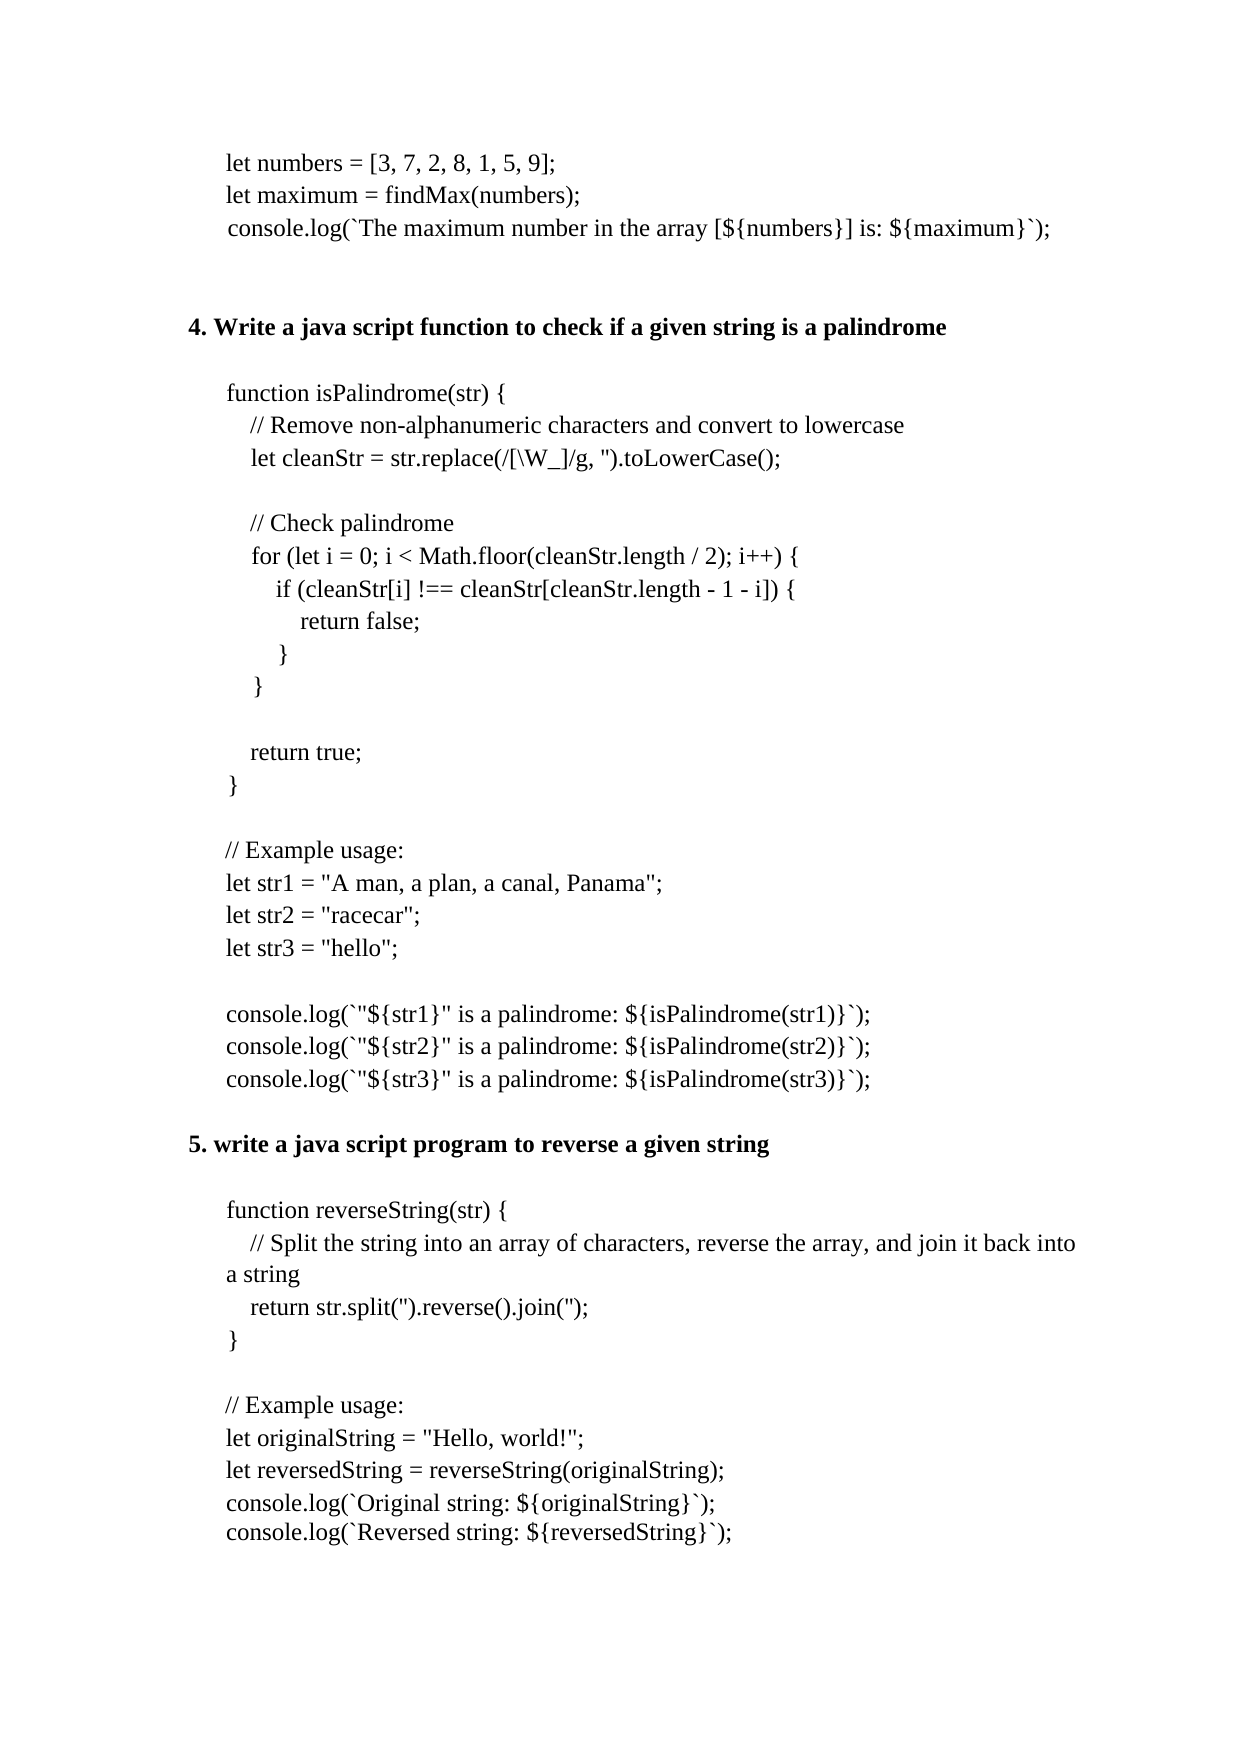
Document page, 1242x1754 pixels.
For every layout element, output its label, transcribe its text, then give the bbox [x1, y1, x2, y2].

text let maximum = findMax(numbers); [226, 181, 1088, 209]
text let reversedString = reverseString(originalString); [226, 1456, 1088, 1484]
text function isPalindrome(str) { [226, 378, 1088, 406]
text // Split the string into an array of characters, reverse the array, and join it back into a string [226, 1228, 1079, 1288]
text console.log(`Reversed string: ${reversedString}`); [226, 1517, 1088, 1546]
text } [227, 770, 1088, 798]
text } [227, 1325, 1088, 1353]
text let cleanStr = str.replace(/[\W_]/g, '').toLowerCase(); [251, 443, 1088, 472]
text let numbers = [3, 7, 2, 8, 1, 5, 9]; [226, 148, 1088, 177]
text let originalString = "Hello, world!"; [226, 1423, 1088, 1452]
text let str1 = "A man, a plan, a canal, Panama"; [226, 868, 1088, 897]
text // Example usage: [225, 835, 1088, 864]
text } [277, 639, 1088, 668]
text return true; [250, 737, 1088, 766]
text // Check palindrome [250, 508, 1088, 537]
text if (cleanStr[i] !== cleanStr[cleanStr.length - 1 - i]) { [276, 574, 1088, 602]
text 4. Write a java script function to check if a given string is a palindrome [188, 312, 1088, 341]
text let str3 = "hello"; [226, 933, 1088, 962]
text return false; [300, 606, 1088, 635]
text // Example usage: [225, 1390, 1088, 1419]
text } [252, 671, 1088, 700]
text // Remove non-alphanumeric characters and convert to lowercase [250, 410, 1088, 439]
text console.log(`"${str3}" is a palindrome: ${isPalindrome(str3)}`); [226, 1064, 1088, 1093]
text return str.split('').reverse().join(''); [250, 1292, 1088, 1321]
text console.log(`The maximum number in the array [${numbers}] is: ${maximum}`); [150, 213, 1051, 242]
text console.log(`Original string: ${originalString}`); [226, 1488, 1088, 1517]
text 5. write a java script program to reverse a given string [188, 1129, 1088, 1158]
text console.log(`"${str1}" is a palindrome: ${isPalindrome(str1)}`); [226, 999, 1088, 1027]
text function reverseString(str) { [226, 1195, 1088, 1224]
text let str2 = "racecar"; [226, 901, 1088, 929]
text console.log(`"${str2}" is a palindrome: ${isPalindrome(str2)}`); [226, 1031, 1088, 1060]
text for (let i = 0; i < Math.floor(cleanStr.length / 2); i++) { [251, 541, 1088, 570]
